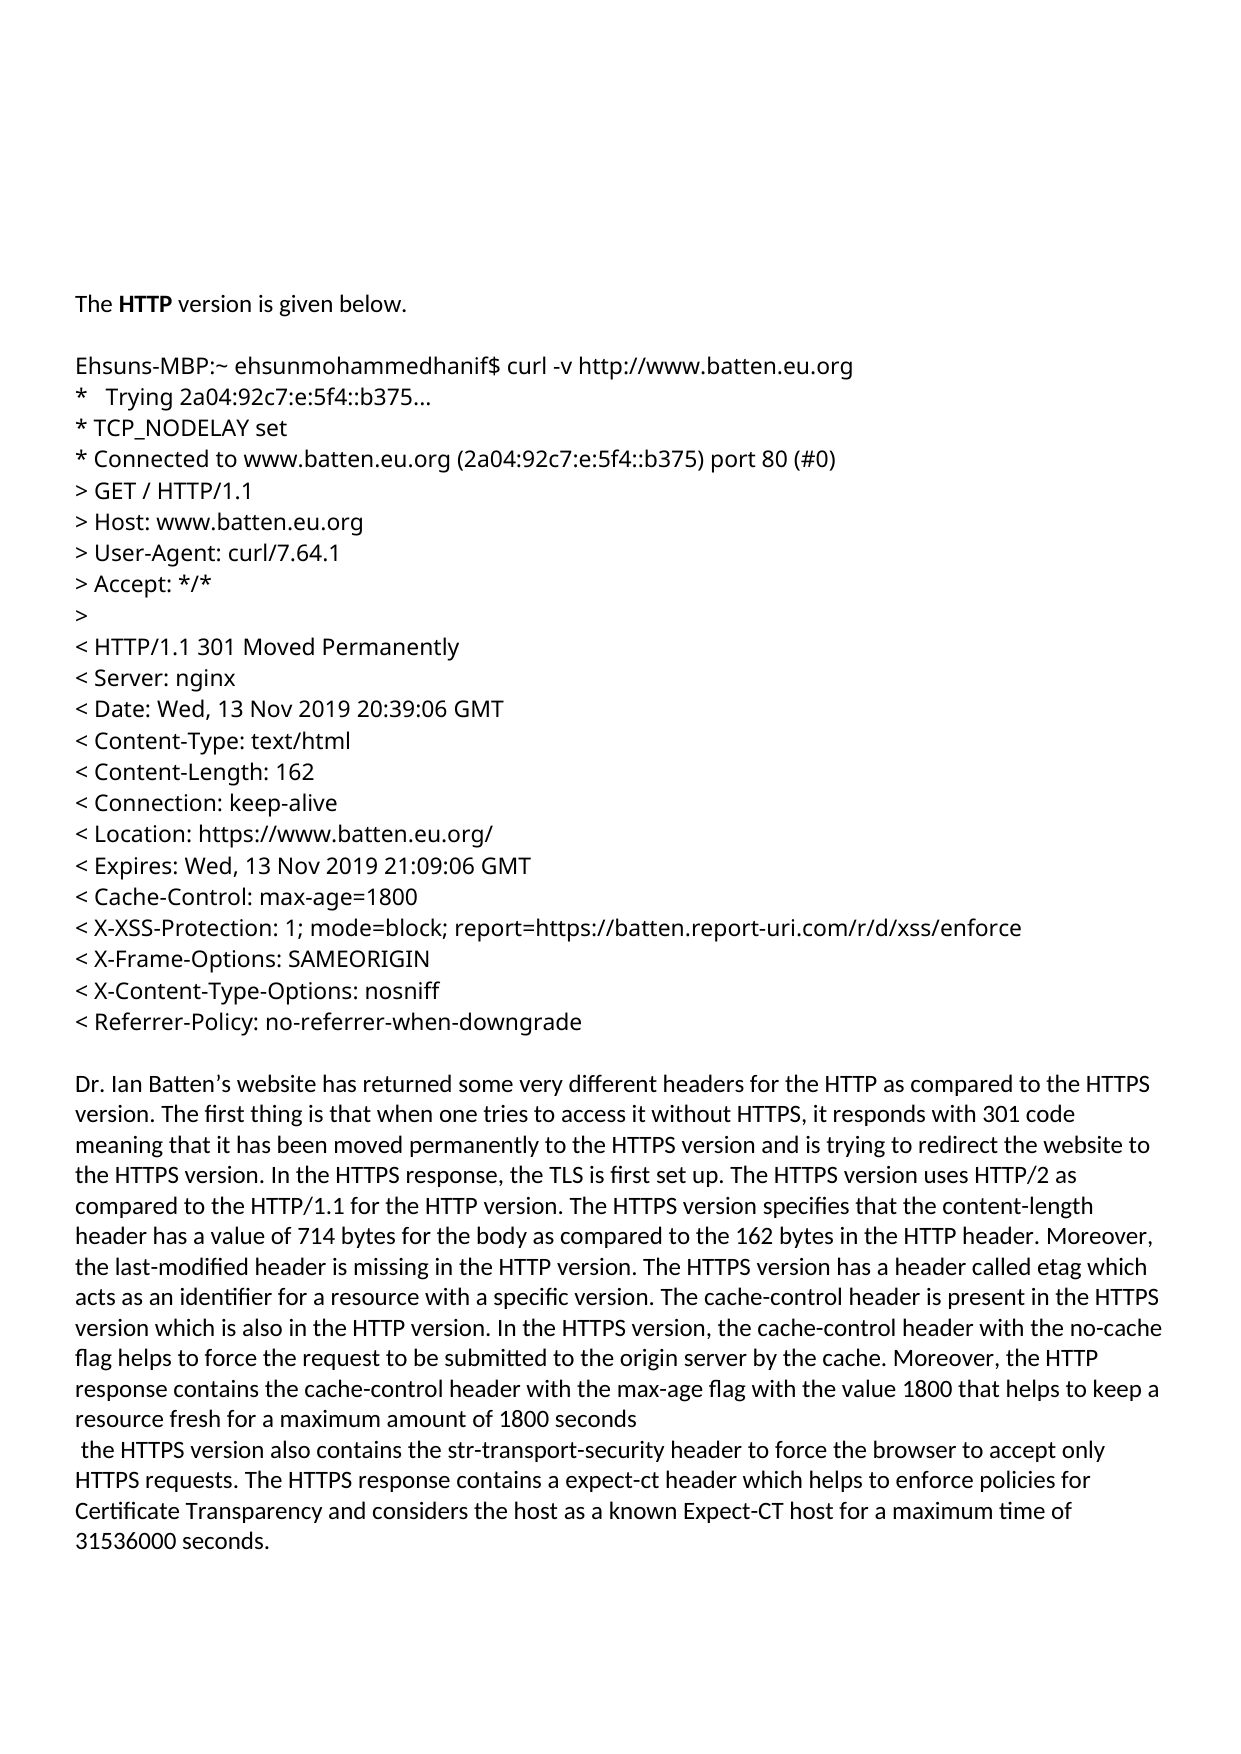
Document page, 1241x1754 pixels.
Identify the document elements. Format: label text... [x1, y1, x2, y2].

text * Trying 2a04:92c7:e:5f4::b375... [75, 381, 1165, 412]
text < Cache-Control: max-age=1800 [75, 881, 1165, 912]
text > Accept: */* [75, 568, 1165, 600]
text < Referrer-Policy: no-referrer-when-downgrade [75, 1006, 1165, 1037]
text * TCP_NODELAY set [75, 412, 1165, 443]
text < Expires: Wed, 13 Nov 2019 21:09:06 GMT [75, 850, 1165, 881]
text < Connection: keep-alive [75, 787, 1165, 818]
text < X-XSS-Protection: 1; mode=block; report=https://batten.report-uri.com/r/d/xss/enforce [75, 912, 1165, 943]
text < HTTP/1.1 301 Moved Permanently [75, 631, 1165, 662]
text > User-Agent: curl/7.64.1 [75, 537, 1165, 568]
text The HTTP version is given below. [75, 289, 1165, 319]
text the HTTPS version also contains the str-transport-security header to force the browser to accept only HTTPS requests. The HTTPS response contains a expect-ct header which helps to enforce policies for Certificate Transparency and considers the host as a known Expect-CT host for a maximum time of 31536000 seconds. [75, 1434, 1165, 1556]
text > [75, 600, 1165, 631]
text < Location: https://www.batten.eu.org/ [75, 818, 1165, 850]
text < Date: Wed, 13 Nov 2019 20:39:06 GMT [75, 693, 1165, 725]
text < Content-Type: text/html [75, 725, 1165, 756]
text > GET / HTTP/1.1 [75, 475, 1165, 506]
text Dr. Ian Batten’s website has returned some very different headers for the HTTP as compared to the HTTPS version. The first thing is that when one tries to access it without HTTPS, it responds with 301 code meaning that it has been moved permanently to the HTTPS version and is trying to redirect the website to the HTTPS version. In the HTTPS response, the TLS is first set up. The HTTPS version uses HTTP/2 as compared to the HTTP/1.1 for the HTTP version. The HTTPS version specifies that the content-length header has a value of 714 bytes for the body as compared to the 162 bytes in the HTTP header. Moreover, the last-modified header is missing in the HTTP version. The HTTPS version has a header called etag which acts as an identifier for a resource with a specific version. The cache-control header is present in the HTTPS version which is also in the HTTP version. In the HTTPS version, the cache-control header with the no-cache flag helps to force the request to be submitted to the origin server by the cache. Moreover, the HTTP response contains the cache-control header with the max-age flag with the value 1800 that helps to keep a resource fresh for a maximum amount of 1800 seconds [75, 1068, 1165, 1434]
text < Content-Length: 162 [75, 756, 1165, 787]
text Ehsuns-MBP:~ ehsunmohammedhanif$ curl -v http://www.batten.eu.org [75, 350, 1165, 381]
text > Host: www.batten.eu.org [75, 506, 1165, 537]
text * Connected to www.batten.eu.org (2a04:92c7:e:5f4::b375) port 80 (#0) [75, 443, 1165, 475]
text < X-Frame-Options: SAMEORIGIN [75, 943, 1165, 975]
text < Server: nginx [75, 662, 1165, 693]
text < X-Content-Type-Options: nosniff [75, 975, 1165, 1006]
